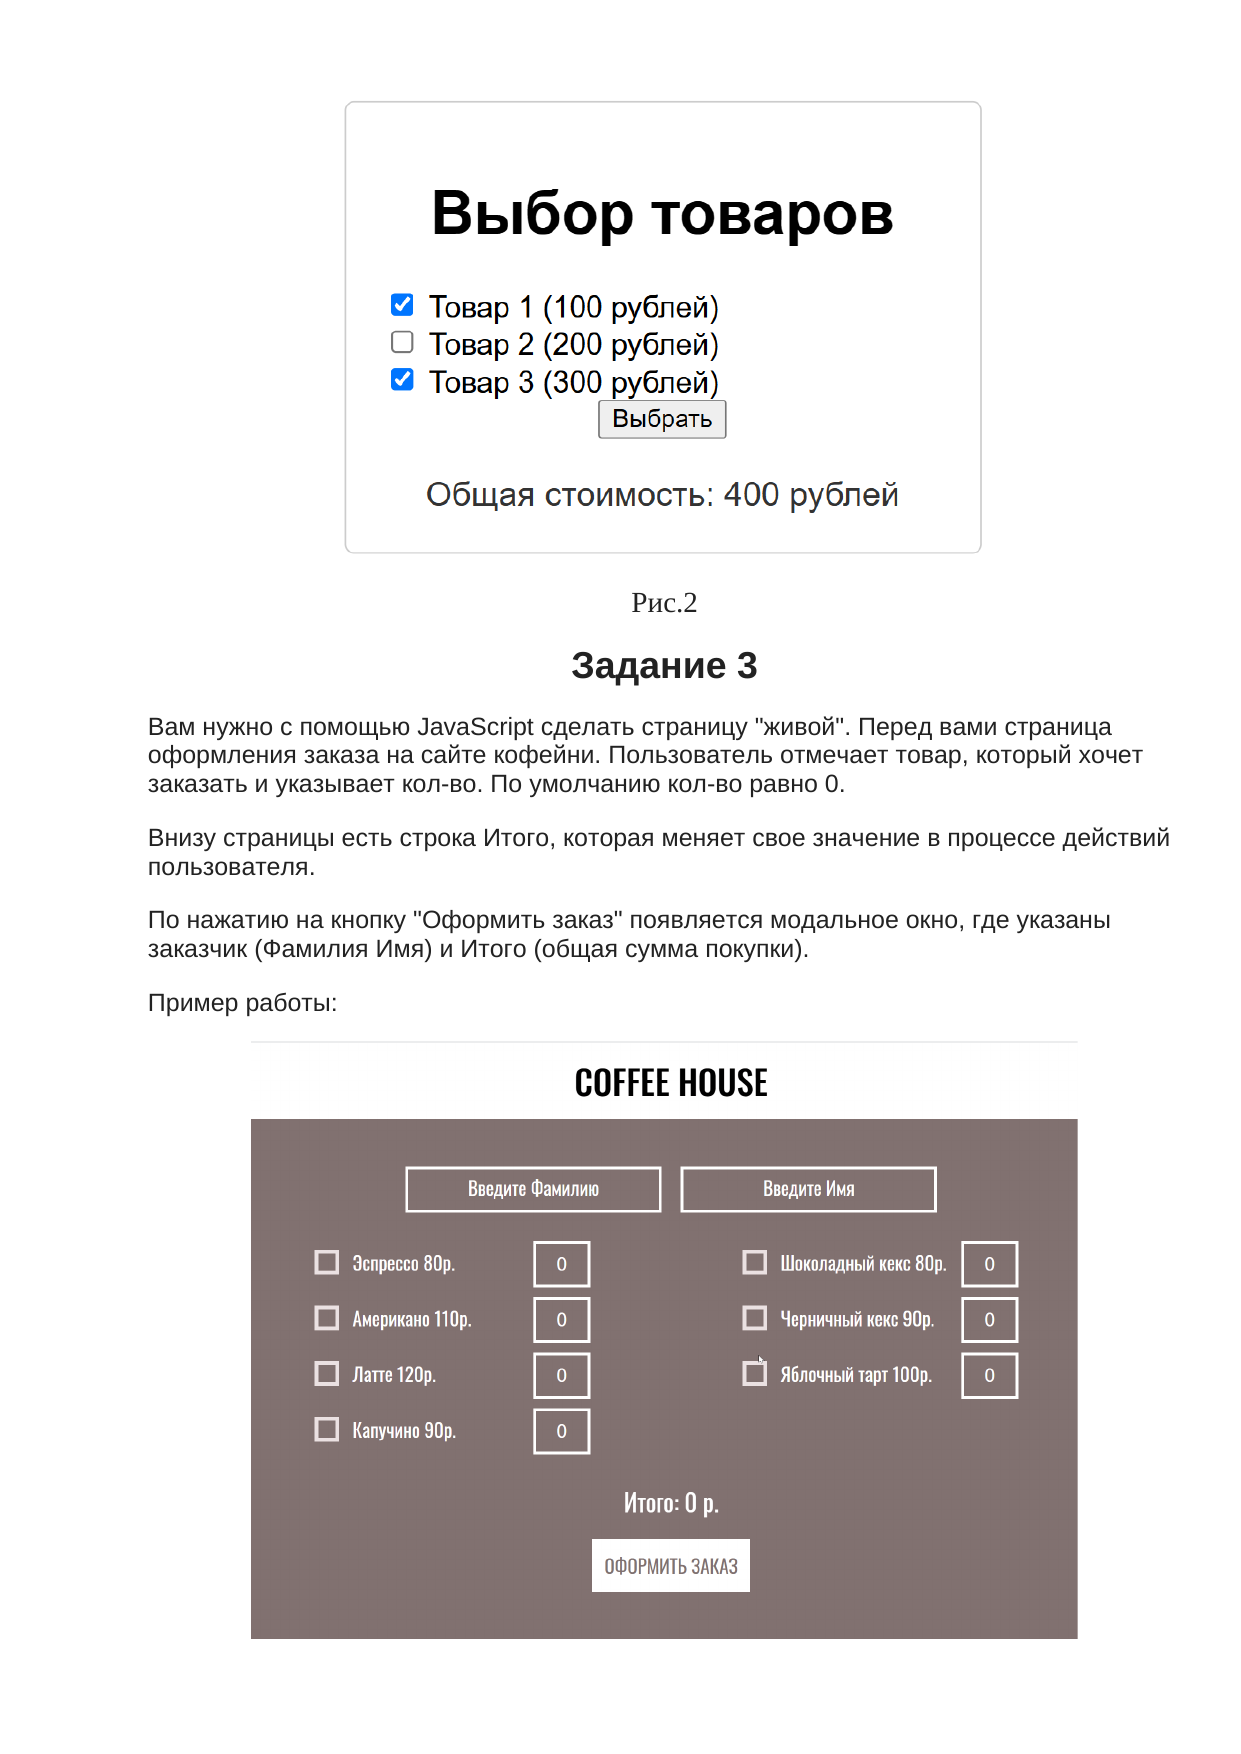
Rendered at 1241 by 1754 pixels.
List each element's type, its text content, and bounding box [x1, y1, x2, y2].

text Внизу страницы есть строка Итого, которая меняет свое значение в процессе действий пользователя. [148, 823, 1181, 880]
text Рис.2 [148, 585, 1181, 618]
picture [251, 1041, 1078, 1639]
text Вам нужно с помощью JavaScript сделать страницу "живой". Перед вами страница оформления заказа на сайте кофейни. Пользователь отмечает товар, который хочет заказать и указывает кол-во. По умолчанию кол-во равно 0. [148, 712, 1181, 798]
text Пример работы: [148, 988, 1181, 1017]
text Задание 3 [148, 643, 1181, 687]
picture [343, 99, 986, 560]
text По нажатию на кнопку "Оформить заказ" появляется модальное окно, где указаны заказчик (Фамилия Имя) и Итого (общая сумма покупки). [148, 905, 1181, 963]
